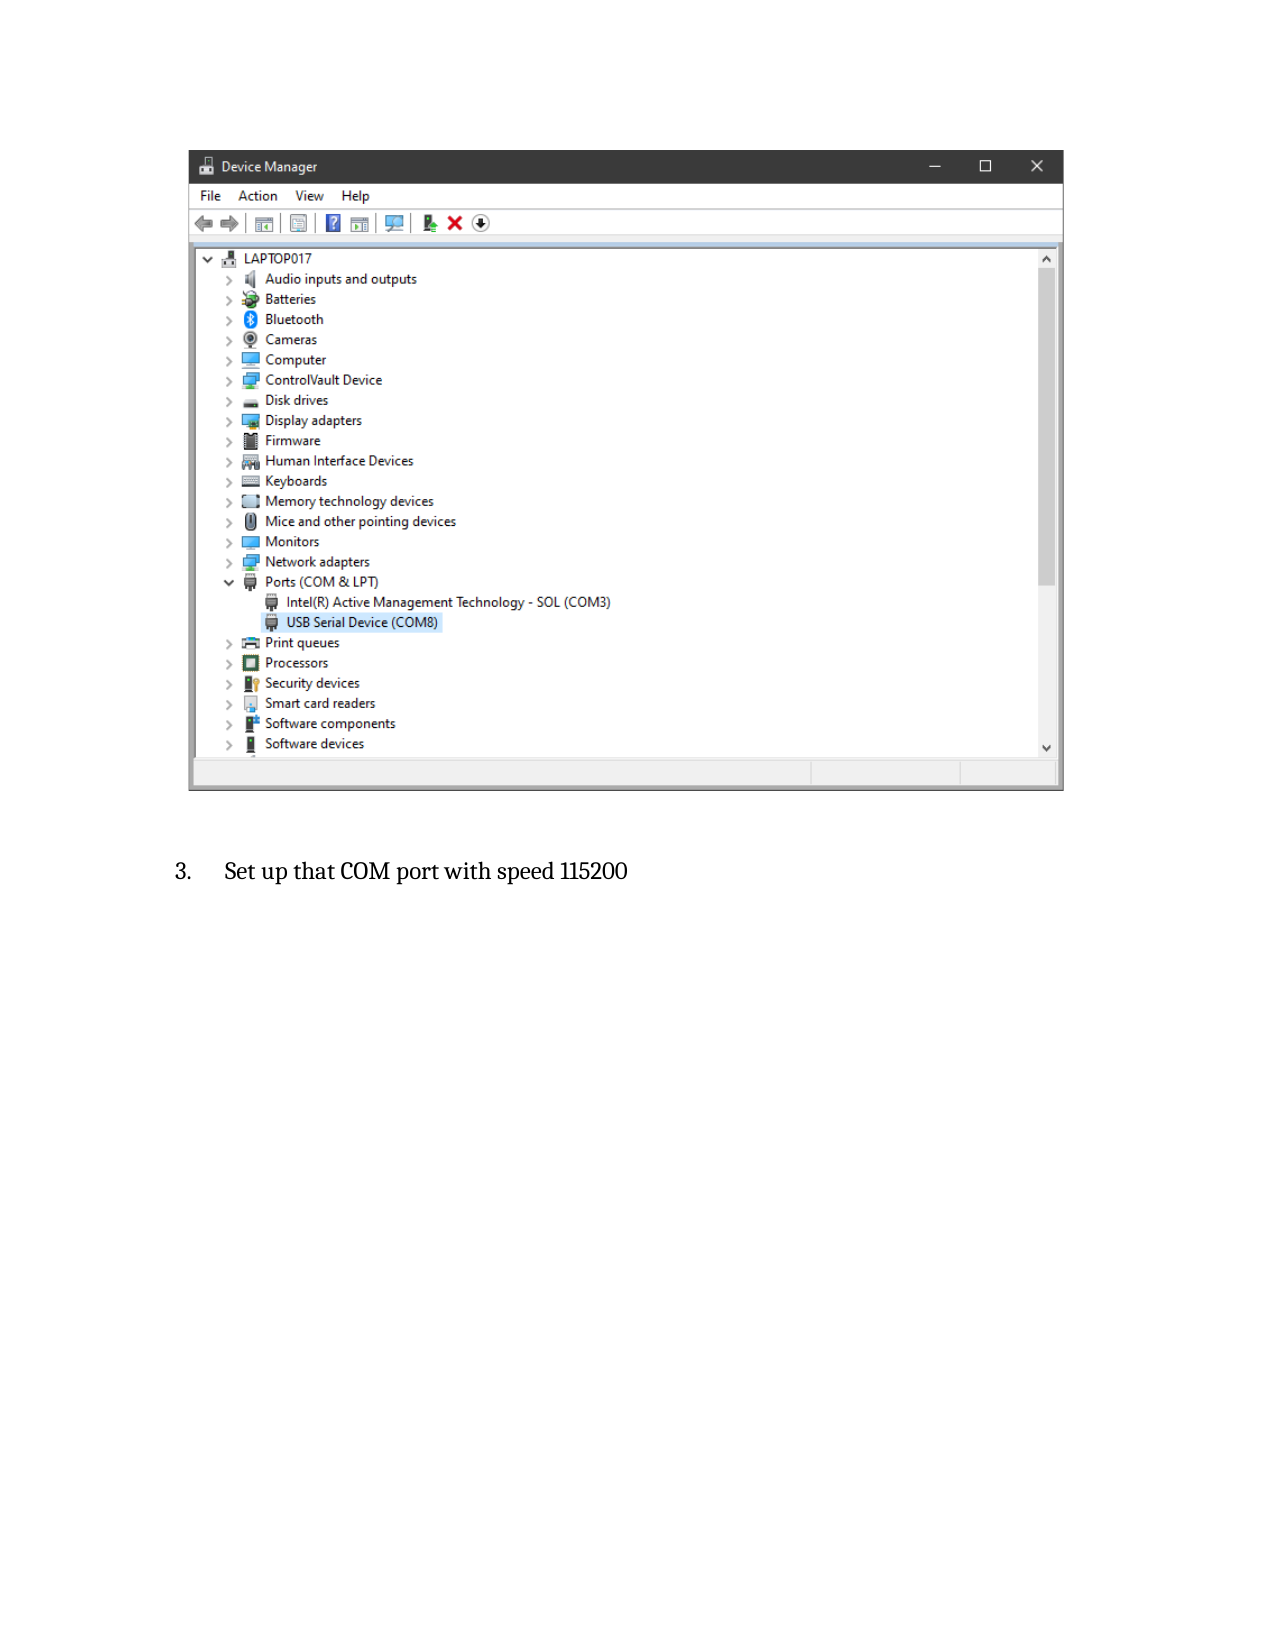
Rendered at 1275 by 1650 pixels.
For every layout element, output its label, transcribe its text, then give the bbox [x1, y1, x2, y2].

list Set up that COM port with speed 115200 [175, 857, 1125, 885]
table_header [139, 150, 1114, 853]
picture [188, 150, 1064, 791]
